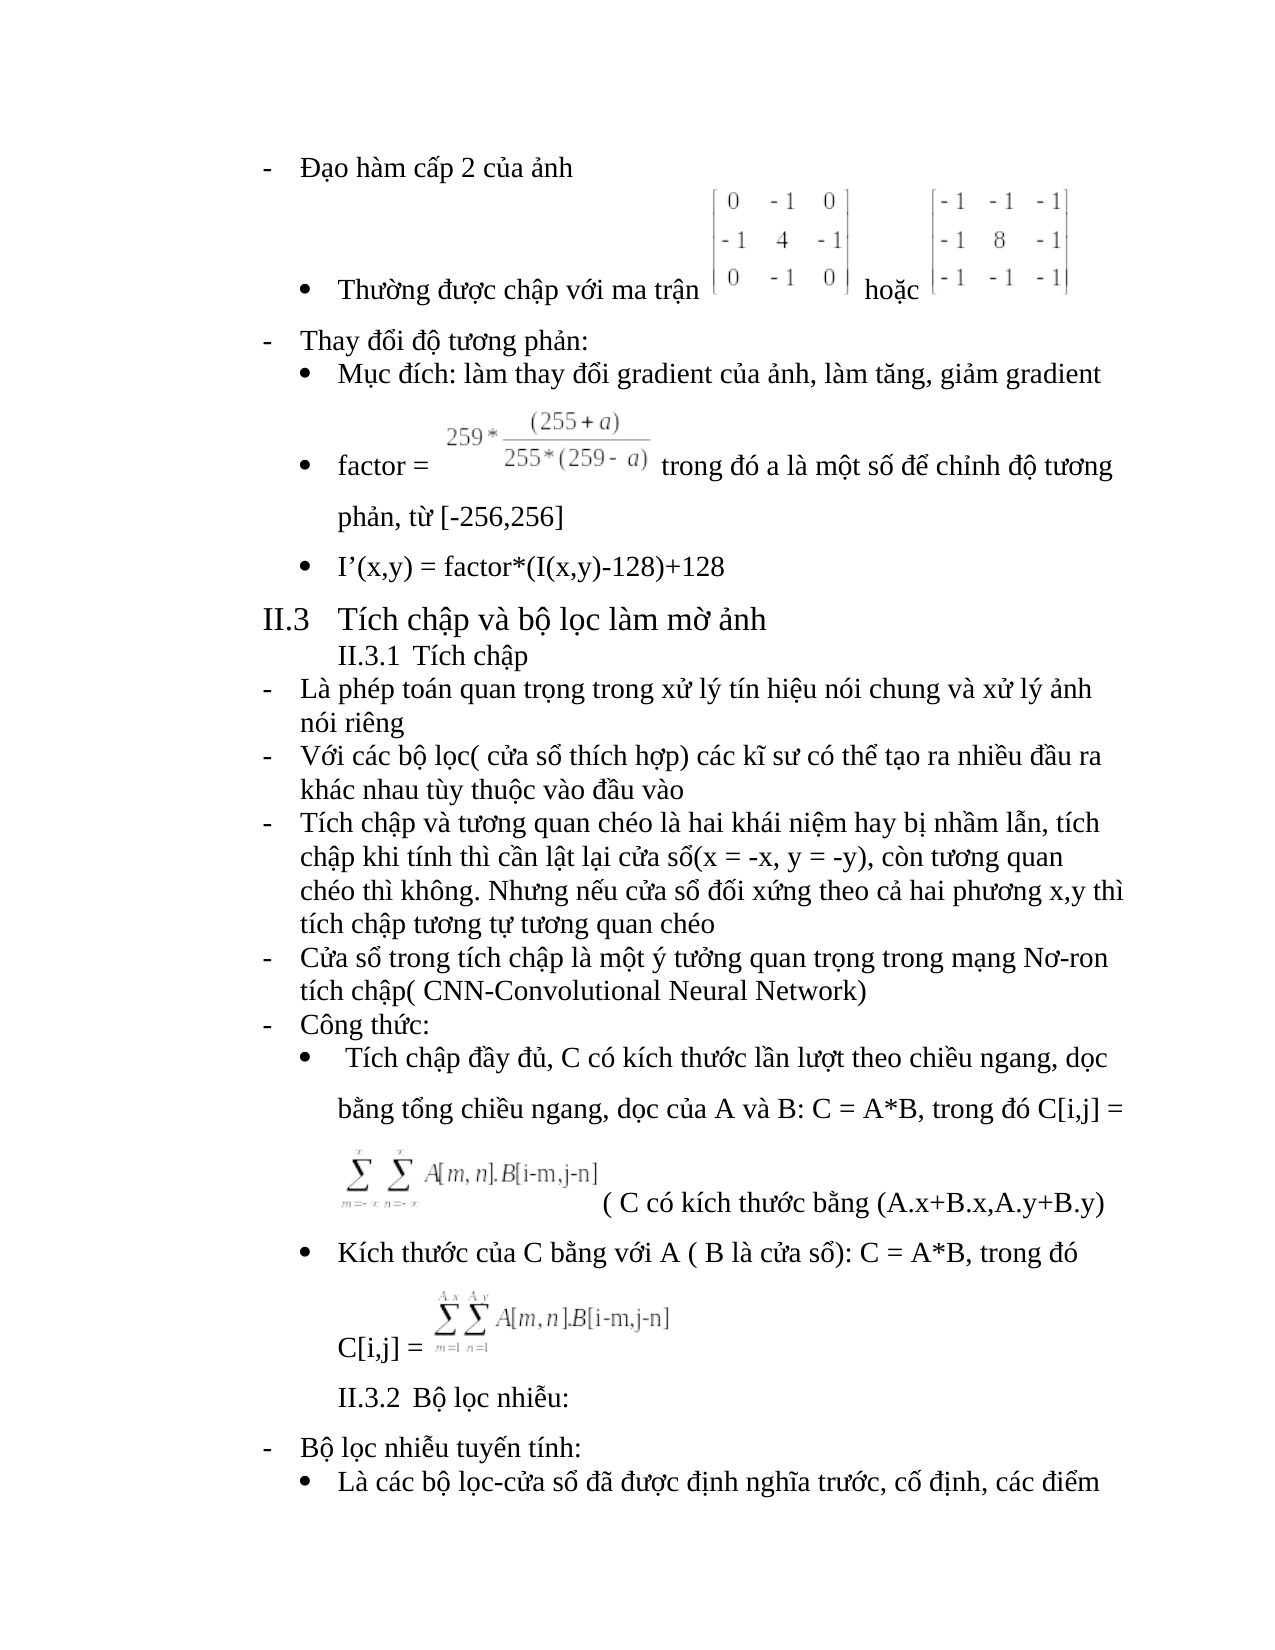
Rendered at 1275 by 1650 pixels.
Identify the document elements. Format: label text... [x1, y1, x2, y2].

list Tích chập và tương quan chéo là hai khái niệm hay bị nhầm lẫn, tích chập khi tính thì cần lật lại cửa sổ(x = -x, y = -y), còn tương quan chéo thì không. Nhưng nếu cửa sổ đối xứng theo cả hai phương x,y thì tích chập tương tự tương quan chéo [262, 806, 1125, 940]
text Mục đích: làm thay đổi gradient của ảnh, làm tăng, giảm gradient [300, 356, 1125, 390]
text Thường được chập với ma trận hoặc [300, 183, 1125, 306]
list Tích chập [337, 638, 1125, 671]
list Với các bộ lọc( cửa sổ thích hợp) các kĩ sư có thể tạo ra nhiều đầu ra khác nhau tùy thuộc vào đầu vào [262, 738, 1125, 806]
text factor = trong đó a là một số để chỉnh độ tương phản, từ [-256,256] [300, 407, 1125, 532]
text Tích chập đầy đủ, C có kích thước lần lượt theo chiều ngang, dọc bằng tổng chiều ngang, dọc của A và B: C = A*B, trong đó C[i,j] = ( C có kích thước bằng (A.x+B.x,A.y+B.y) [300, 1040, 1125, 1218]
text I’(x,y) = factor*(I(x,y)-128)+128 [300, 549, 1125, 583]
list Đạo hàm cấp 2 của ảnh [262, 150, 1125, 183]
list Bộ lọc nhiễu tuyến tính: [262, 1430, 1125, 1464]
list Công thức: [262, 1007, 1125, 1040]
list Bộ lọc nhiễu: [337, 1380, 1125, 1413]
list Cửa sổ trong tích chập là một ý tưởng quan trọng trong mạng Nơ-ron tích chập( CNN-Convolutional Neural Network) [262, 940, 1125, 1007]
list Kích thước của C bằng với A ( B là cửa sổ): C = A*B, trong đó C[i,j] = [300, 1235, 1125, 1363]
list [300, 1464, 1125, 1497]
list Là phép toán quan trọng trong xử lý tín hiệu nói chung và xử lý ảnh nói riêng [262, 671, 1125, 738]
list Thay đổi độ tương phản: [262, 323, 1125, 356]
list Tích chập và bộ lọc làm mờ ảnh [262, 599, 1125, 638]
